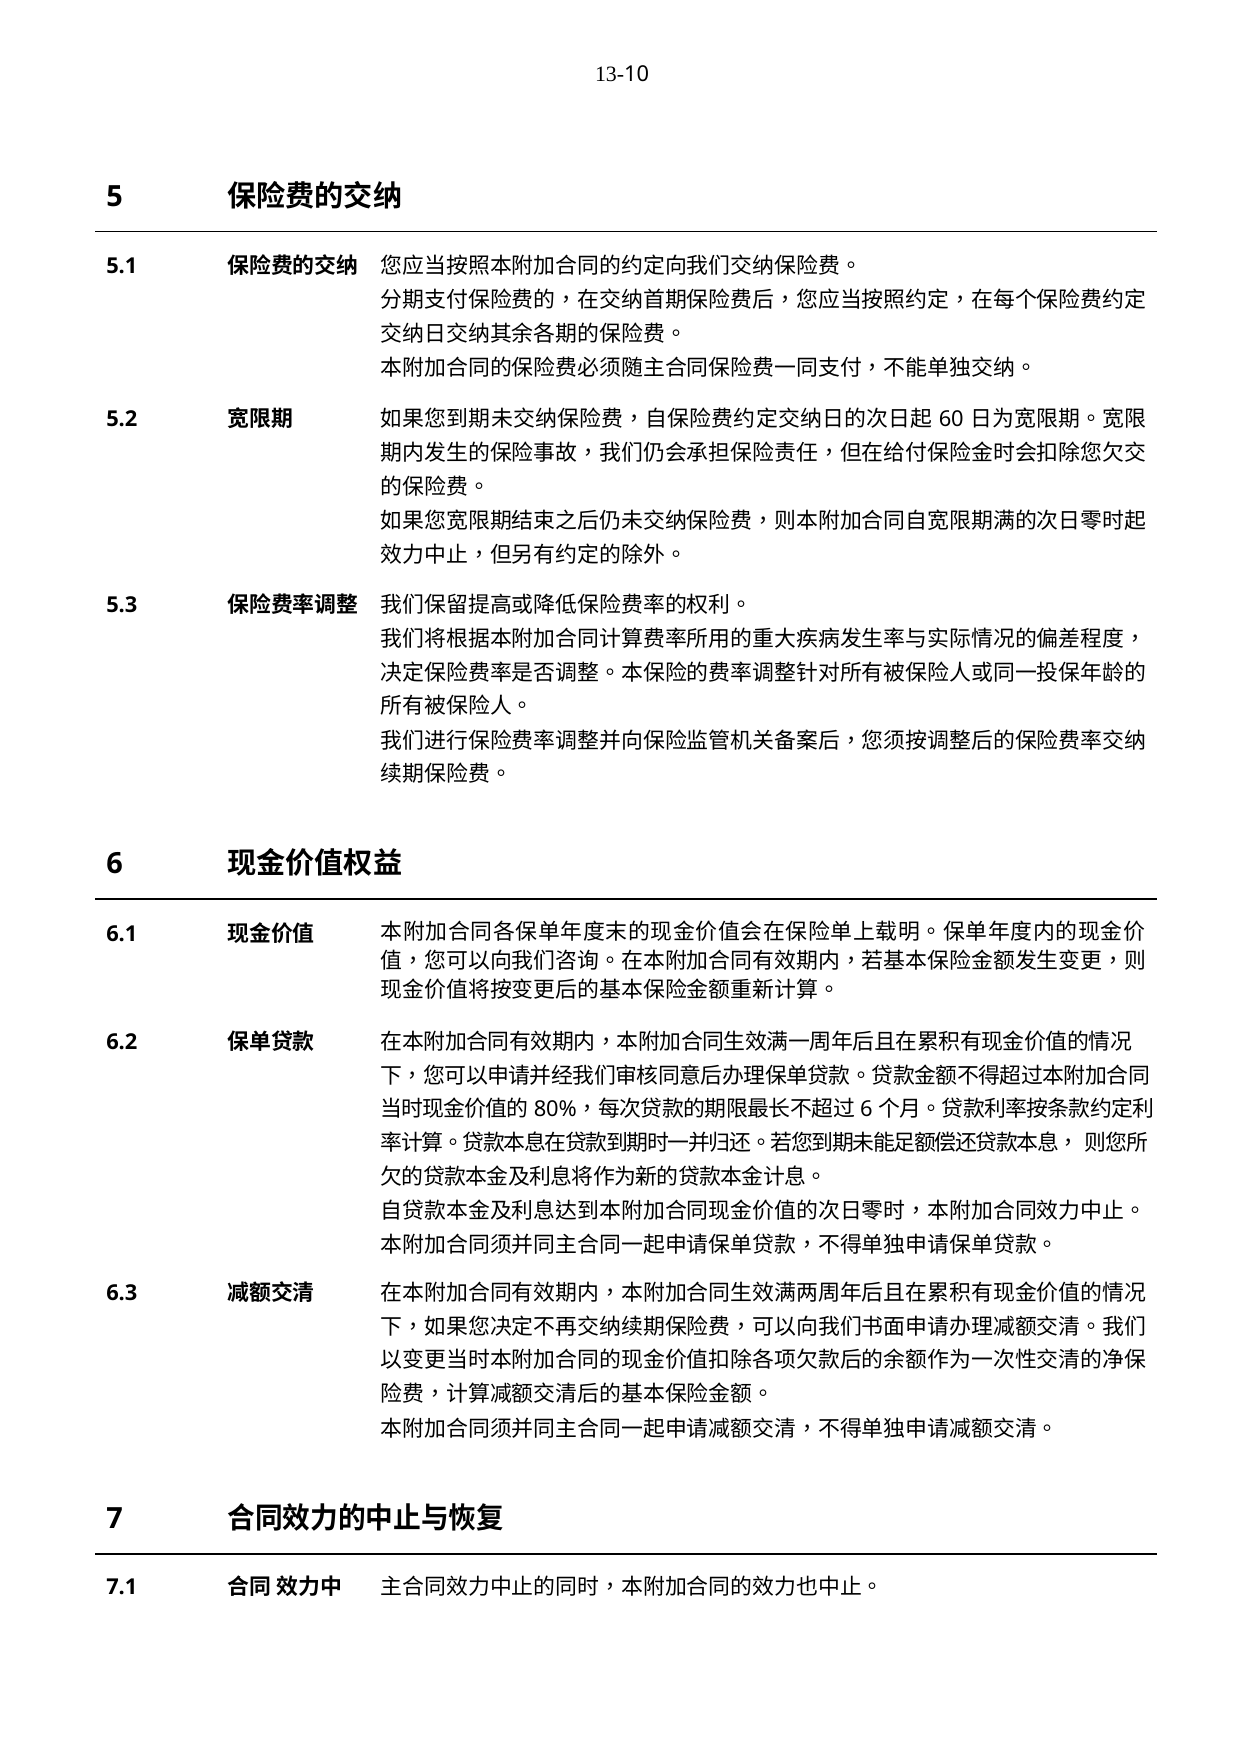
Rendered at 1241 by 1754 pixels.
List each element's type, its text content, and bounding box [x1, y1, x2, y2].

table_cell 我们保留提高或降低保险费率的权利。 我们将根据本附加合同计算费率所用的重大疾病发生率与实际情况的偏差程度， 决定保险费率是否调整。本保险的费率调整针对所有被保险人或同一投保年龄的所有被保险人。 我们进行保险费率调整并向保险监管机关备案后，您须按调整后的保险费率交纳续期保险费。 [372, 579, 1157, 816]
table_cell 合同 效力中 [183, 1555, 372, 1601]
table_header 保险费的交纳 [183, 184, 1157, 231]
table_cell 6.1 [95, 900, 183, 1017]
table_header 5 [95, 184, 183, 231]
table_cell 6.2 [95, 1017, 183, 1267]
table_cell 6 [95, 816, 183, 898]
table_cell 现金价值权益 [183, 816, 1157, 898]
table_cell 现金价值 [183, 900, 372, 1017]
table_cell 5.2 [95, 393, 183, 579]
table_cell 5.1 [95, 232, 183, 393]
table_cell 保险费的交纳 [183, 232, 372, 393]
table_cell 6.3 [95, 1267, 183, 1471]
table_cell 在本附加合同有效期内，本附加合同生效满两周年后且在累积有现金价值的情况下，如果您决定不再交纳续期保险费，可以向我们书面申请办理减额交清。我们以变更当时本附加合同的现金价值扣除各项欠款后的余额作为一次性交清的净保险费，计算减额交清后的基本保险金额。 本附加合同须并同主合同一起申请减额交清，不得单独申请减额交清。 [372, 1267, 1157, 1471]
table_cell 7.1 [95, 1555, 183, 1601]
table_cell 如果您到期未交纳保险费，自保险费约定交纳日的次日起 60 日为宽限期。宽限期内发生的保险事故，我们仍会承担保险责任，但在给付保险金时会扣除您欠交的保险费。 如果您宽限期结束之后仍未交纳保险费，则本附加合同自宽限期满的次日零时起效力中止，但另有约定的除外。 [372, 393, 1157, 579]
table_cell 5.3 [95, 579, 183, 816]
table_cell 宽限期 [183, 393, 372, 579]
table_cell 减额交清 [183, 1267, 372, 1471]
table_cell 合同效力的中止与恢复 [183, 1471, 1157, 1553]
table_cell 保单贷款 [183, 1017, 372, 1267]
table_cell 您应当按照本附加合同的约定向我们交纳保险费。 分期支付保险费的，在交纳首期保险费后，您应当按照约定，在每个保险费约定交纳日交纳其余各期的保险费。 本附加合同的保险费必须随主合同保险费一同支付，不能单独交纳。 [372, 232, 1157, 393]
table_cell 本附加合同各保单年度末的现金价值会在保险单上载明。保单年度内的现金价值，您可以向我们咨询。在本附加合同有效期内，若基本保险金额发生变更，则现金价值将按变更后的基本保险金额重新计算。 [372, 900, 1157, 1017]
table_cell 在本附加合同有效期内，本附加合同生效满一周年后且在累积有现金价值的情况下，您可以申请并经我们审核同意后办理保单贷款。贷款金额不得超过本附加合同当时现金价值的 80%，每次贷款的期限最长不超过 6 个月。贷款利率按条款约定利率计算。贷款本息在贷款到期时一并归还。若您到期未能足额偿还贷款本息， 则您所欠的贷款本金及利息将作为新的贷款本金计息。 自贷款本金及利息达到本附加合同现金价值的次日零时，本附加合同效力中止。本附加合同须并同主合同一起申请保单贷款，不得单独申请保单贷款。 [372, 1017, 1157, 1267]
table_cell 7 [95, 1471, 183, 1553]
table_cell 主合同效力中止的同时，本附加合同的效力也中止。 [372, 1555, 1157, 1601]
table_cell 保险费率调整 [183, 579, 372, 816]
